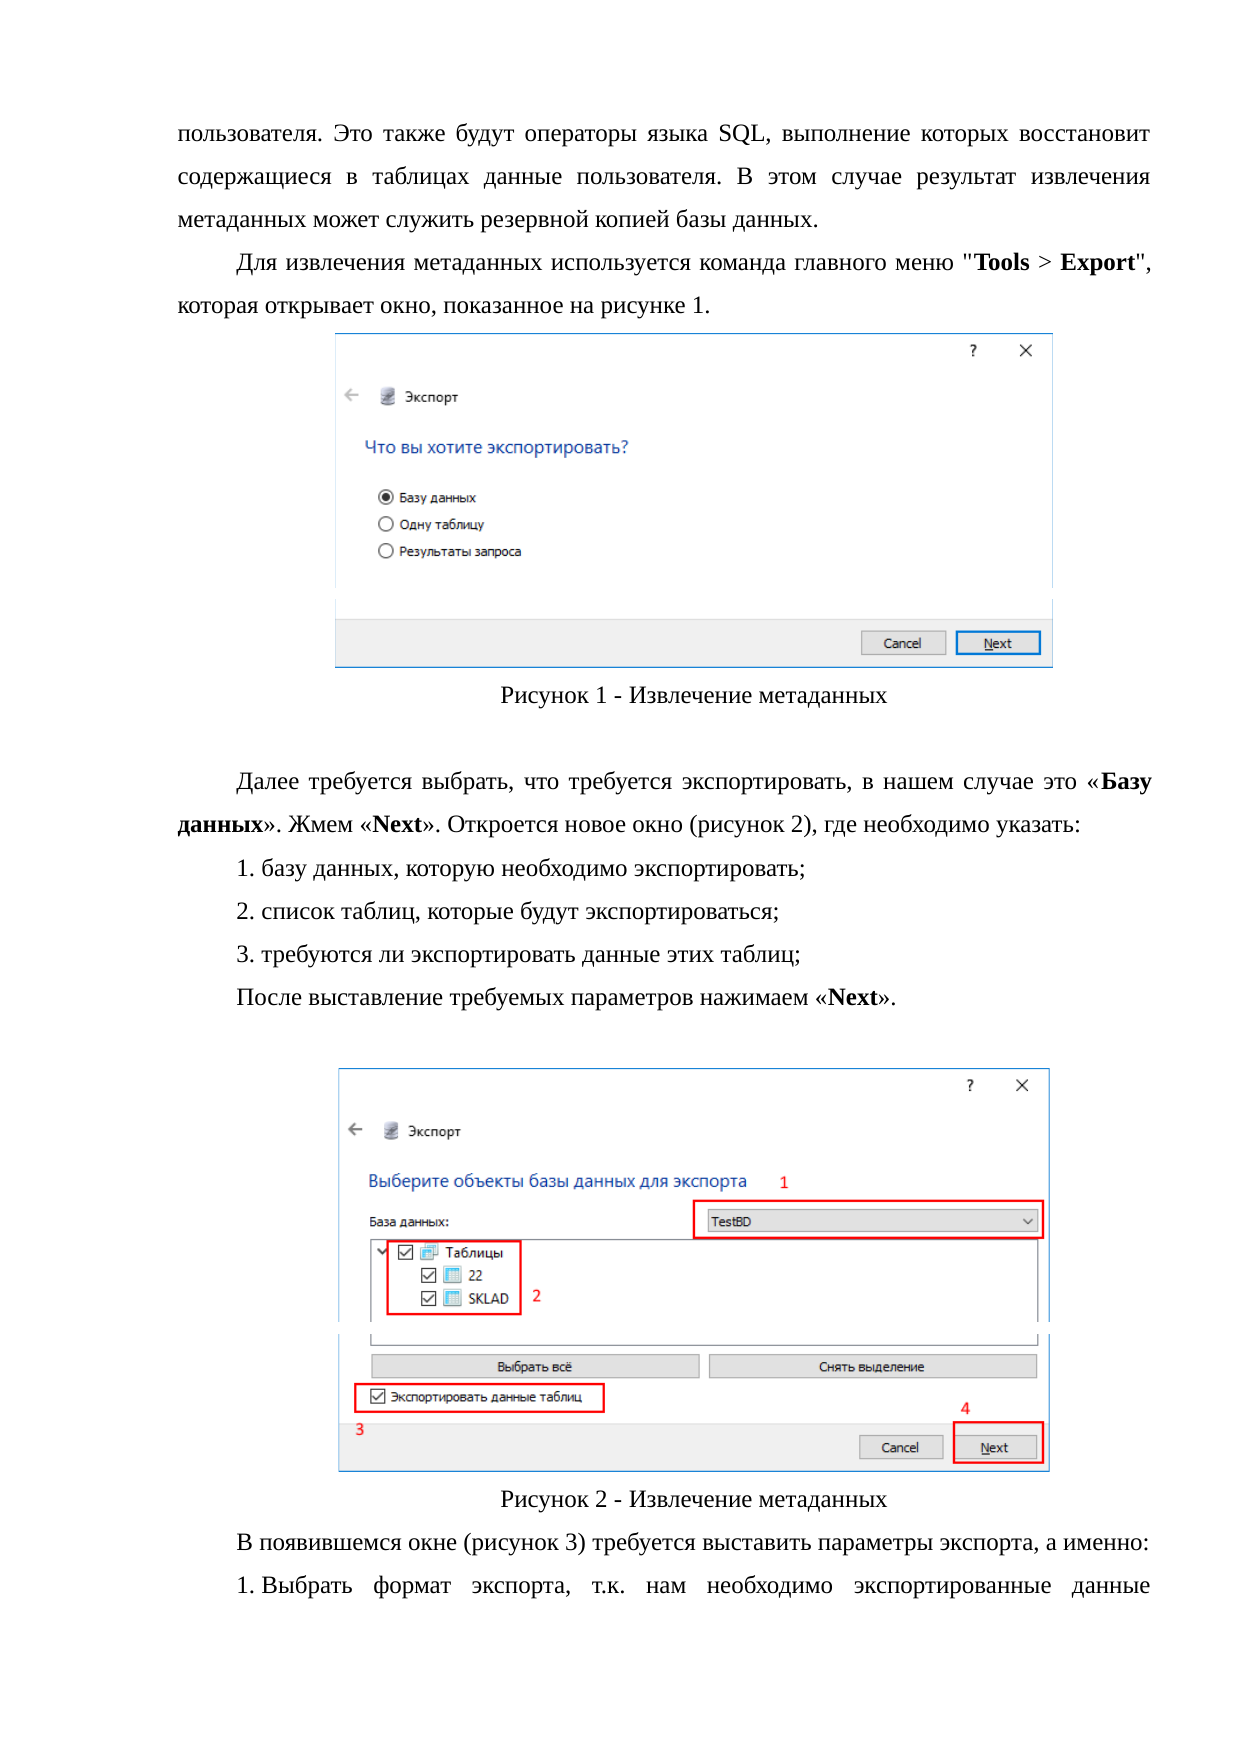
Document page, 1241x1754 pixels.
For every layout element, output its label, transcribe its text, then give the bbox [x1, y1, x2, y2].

text Для извлечения метаданных используется команда главного меню "Tools > Export", которая открывает окно, показанное на рисунке 1. [177, 247, 1152, 319]
text В появившемся окне (рисунок 3) требуется выставить параметры экспорта, а именно: [177, 1527, 1152, 1556]
list требуются ли экспортировать данные этих таблиц; [177, 939, 1152, 968]
list список таблиц, которые будут экспортироваться; [177, 896, 1152, 924]
picture [335, 333, 1053, 588]
text Рисунок 1 - Извлечение метаданных [177, 680, 1152, 709]
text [177, 118, 1152, 233]
text После выставление требуемых параметров нажимаем «Next». [177, 982, 1152, 1011]
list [177, 1570, 1152, 1599]
list базу данных, которую необходимо экспортировать; [177, 853, 1152, 881]
text Далее требуется выбрать, что требуется экспортировать, в нашем случае это «Базу данных». Жмем «Next». Откроется новое окно (рисунок 2), где необходимо указать: [177, 766, 1152, 838]
picture [338, 1068, 1050, 1322]
picture [338, 1334, 1050, 1472]
picture [335, 599, 1053, 668]
text Рисунок 2 - Извлечение метаданных [177, 1484, 1152, 1513]
